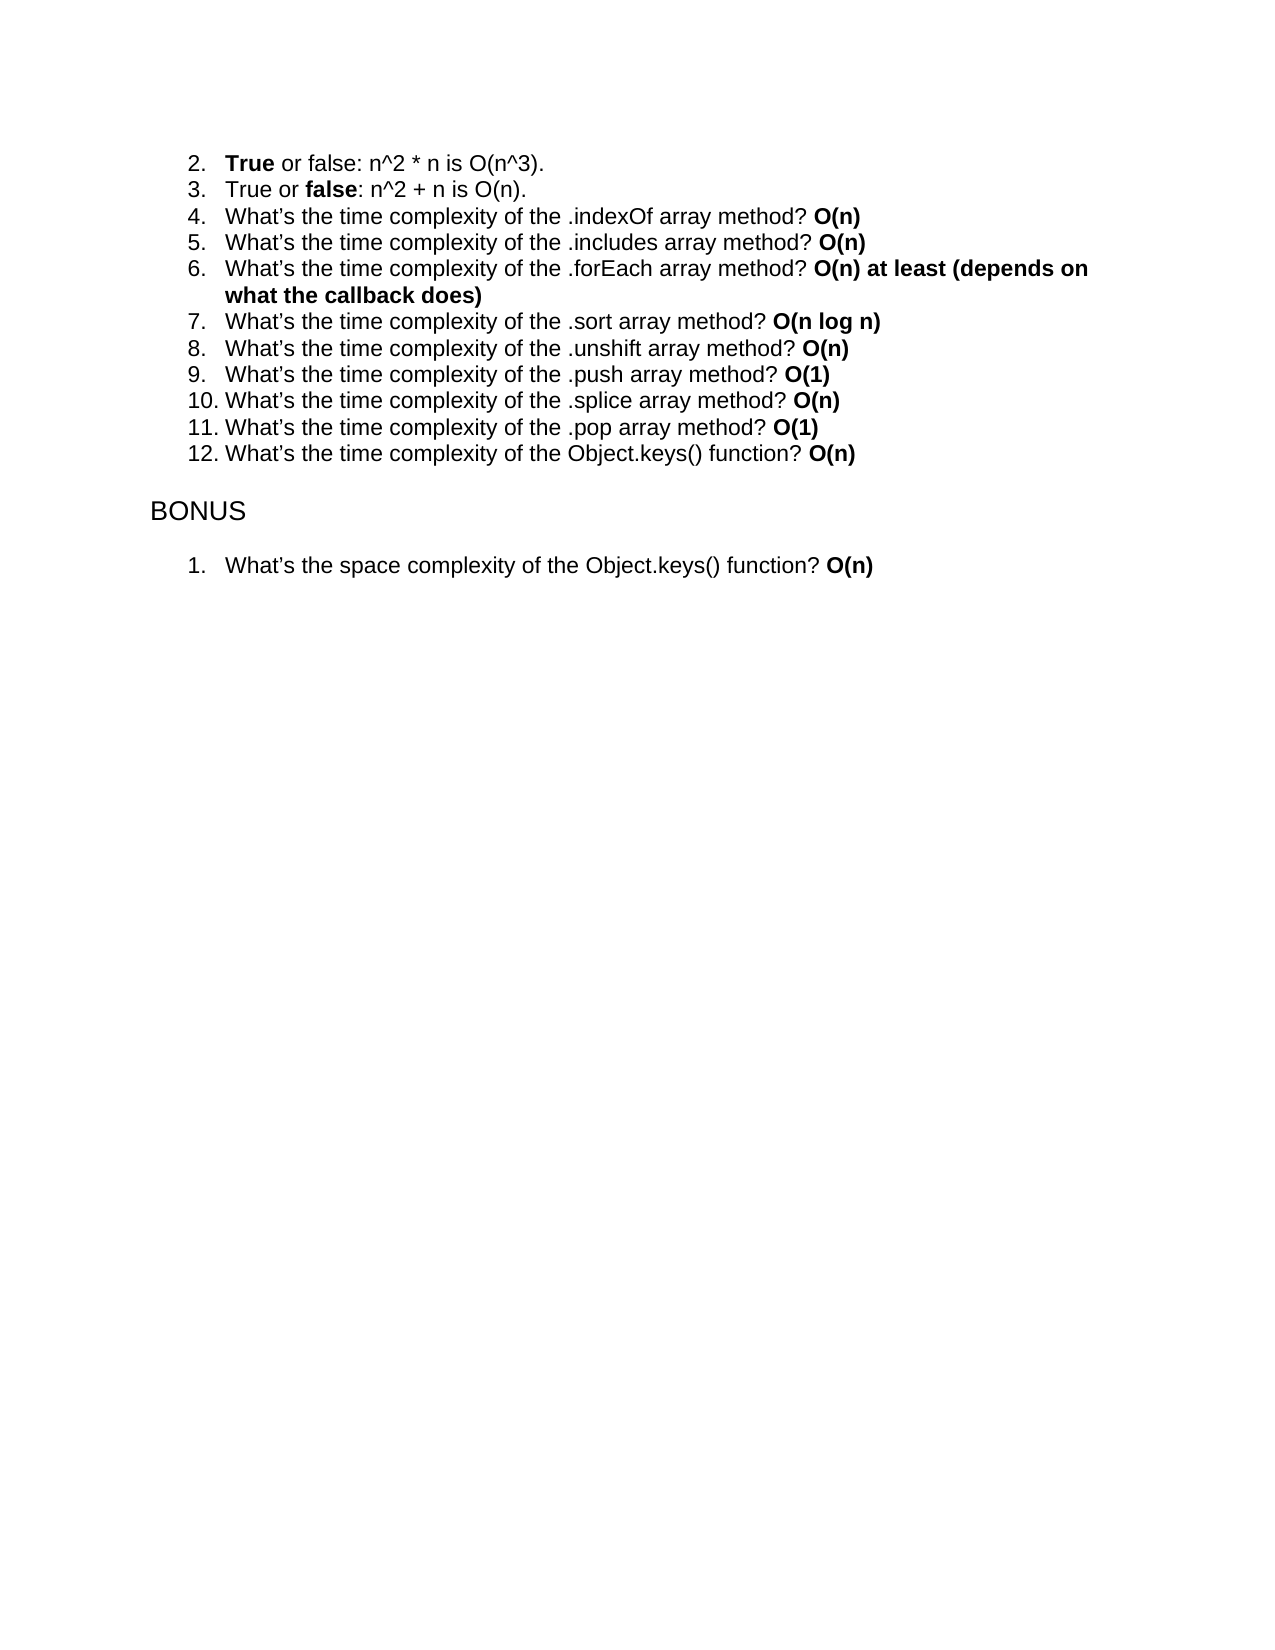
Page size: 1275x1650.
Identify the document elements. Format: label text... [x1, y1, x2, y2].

list What’s the time complexity of the .includes array method? O(n) [187, 229, 1125, 255]
list True or false: n^2 + n is O(n). [187, 176, 1125, 203]
list What’s the time complexity of the .sort array method? O(n log n) [187, 308, 1125, 334]
list What’s the time complexity of the .unshift array method? O(n) [187, 334, 1125, 361]
list What’s the time complexity of the Object.keys() function? O(n) [187, 440, 1125, 466]
list What’s the time complexity of the .push array method? O(1) [187, 361, 1125, 387]
list True or false: n^2 * n is O(n^3). [187, 150, 1125, 176]
list What’s the time complexity of the .indexOf array method? O(n) [187, 203, 1125, 229]
list What’s the time complexity of the .pop array method? O(1) [187, 413, 1125, 440]
list What’s the space complexity of the Object.keys() function? O(n) [187, 552, 1125, 578]
subtitle BONUS [150, 495, 1125, 527]
list What’s the time complexity of the .forEach array method? O(n) at least (depends on what the callback does) [187, 255, 1125, 308]
list What’s the time complexity of the .splice array method? O(n) [187, 387, 1125, 413]
